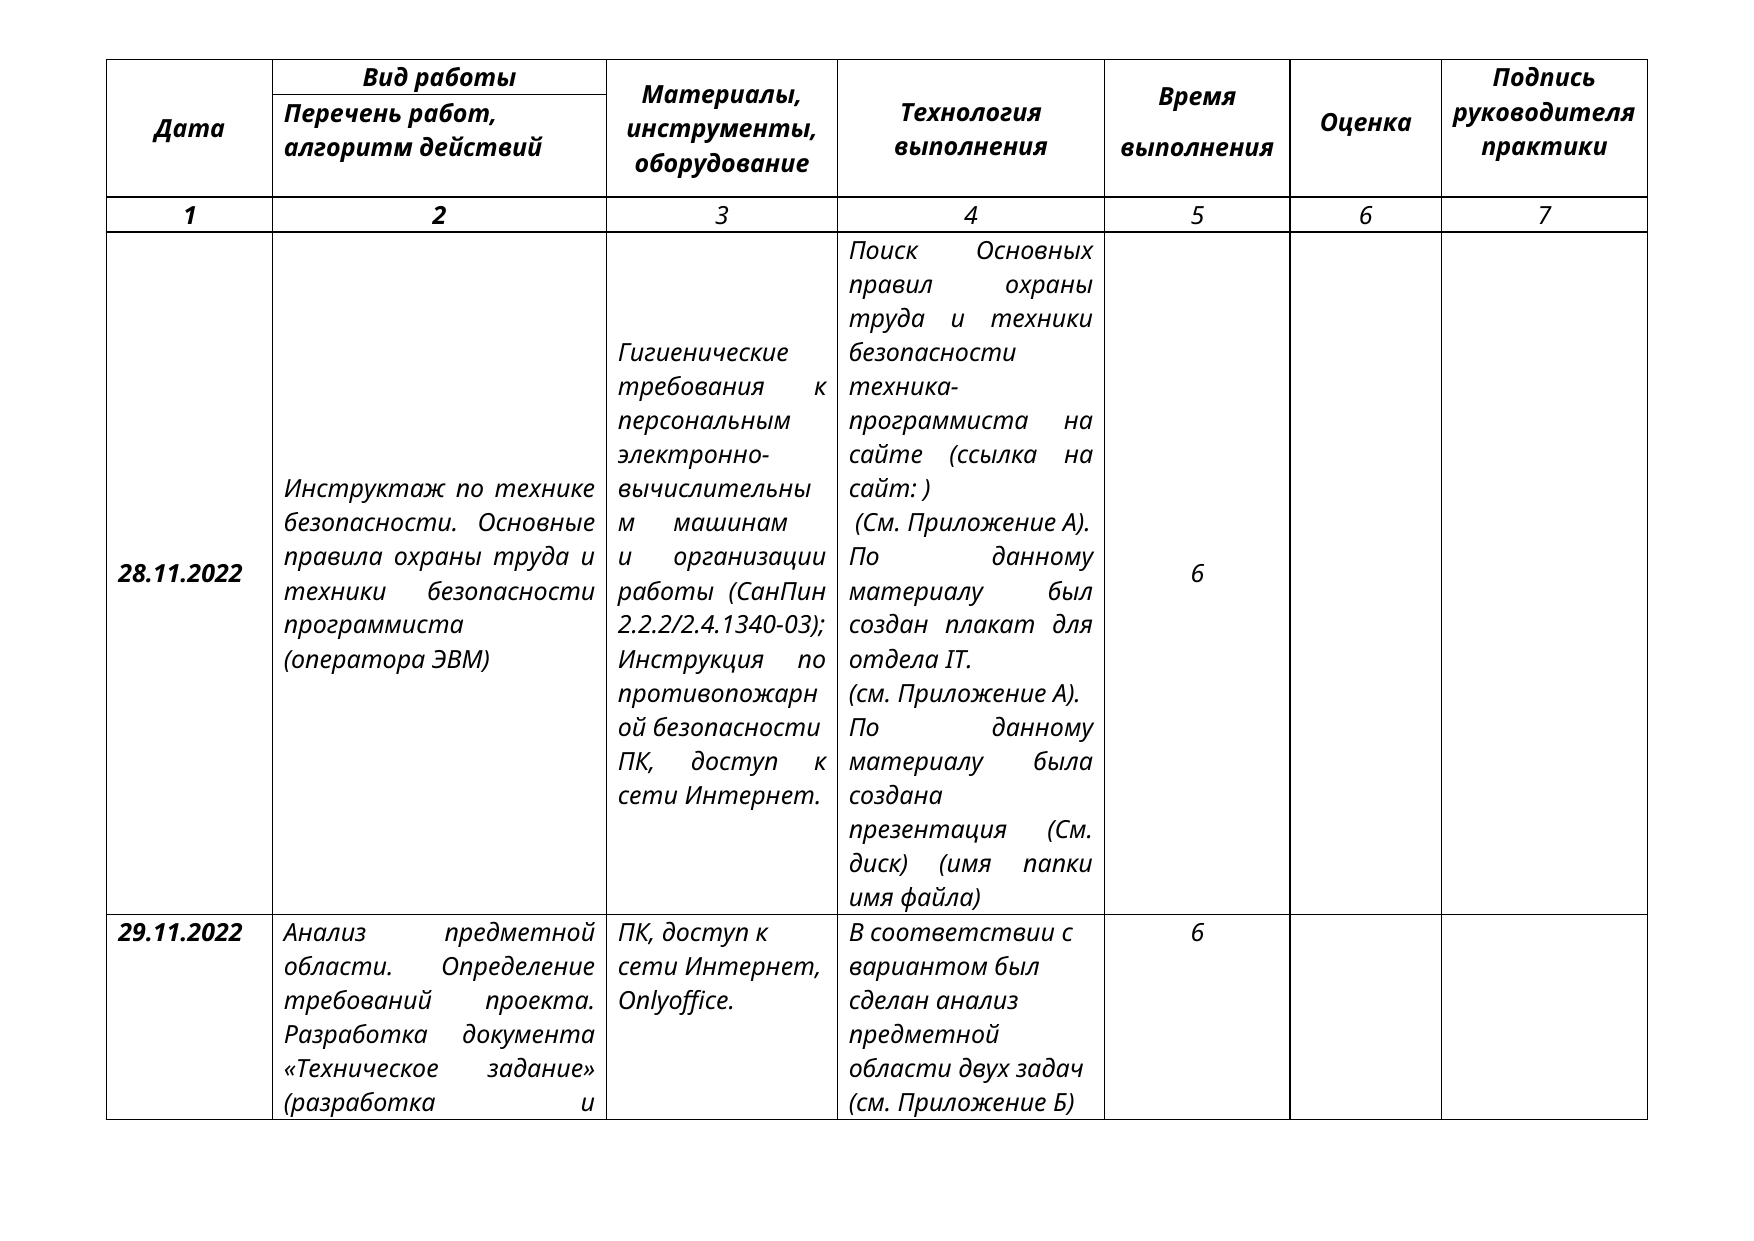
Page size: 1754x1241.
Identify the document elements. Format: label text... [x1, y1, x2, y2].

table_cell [273, 915, 606, 1119]
table_cell Инструктаж по технике безопасности. Основные правила охраны труда и техники безопасности программиста (оператора ЭВМ) [273, 233, 606, 914]
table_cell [838, 915, 1104, 1119]
table_cell 6 [1105, 233, 1289, 914]
table_header Материалы, инструменты, оборудование [607, 60, 837, 196]
table_cell Гигиенические требования к персональным электронно-вычислительным машинам и организации работы (СанПин 2.2.2/2.4.1340-03); Инструкция по противопожарной безопасности ПК, доступ к сети Интернет. [607, 233, 837, 914]
table_cell 6 [1291, 198, 1441, 231]
table_header Технология выполнения [838, 60, 1104, 196]
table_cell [607, 915, 837, 1119]
table_cell 29.11.2022 [107, 915, 272, 1119]
table_header Дата [107, 60, 272, 196]
table_header Время выполнения [1105, 60, 1289, 196]
table_cell 7 [1442, 198, 1647, 231]
table_cell 1 [107, 198, 272, 231]
table_header Вид работы [273, 60, 606, 94]
table_cell Перечень работ, алгоритм действий [273, 95, 606, 196]
table_cell 2 [273, 198, 606, 231]
table_cell Поиск Основных правил охраны труда и техники безопасности техника-программиста на сайте (ссылка на сайт: ) (См. Приложение А). По данному материалу был создан плакат для отдела IT. (см. Приложение А). По данному материалу была создана презентация (См. диск) (имя папки имя файла) [838, 233, 1104, 914]
table_cell [1291, 233, 1441, 914]
table_header Оценка [1291, 60, 1441, 196]
table_cell 4 [838, 198, 1104, 231]
table_cell [1291, 915, 1441, 1119]
table_cell [1442, 915, 1647, 1119]
table_cell 5 [1105, 198, 1289, 231]
table_cell 6 [1105, 915, 1289, 1119]
table_header Подпись руководителя практики [1442, 60, 1647, 196]
table_cell [1442, 233, 1647, 914]
table_cell 3 [607, 198, 837, 231]
table_cell 28.11.2022 [107, 233, 272, 914]
